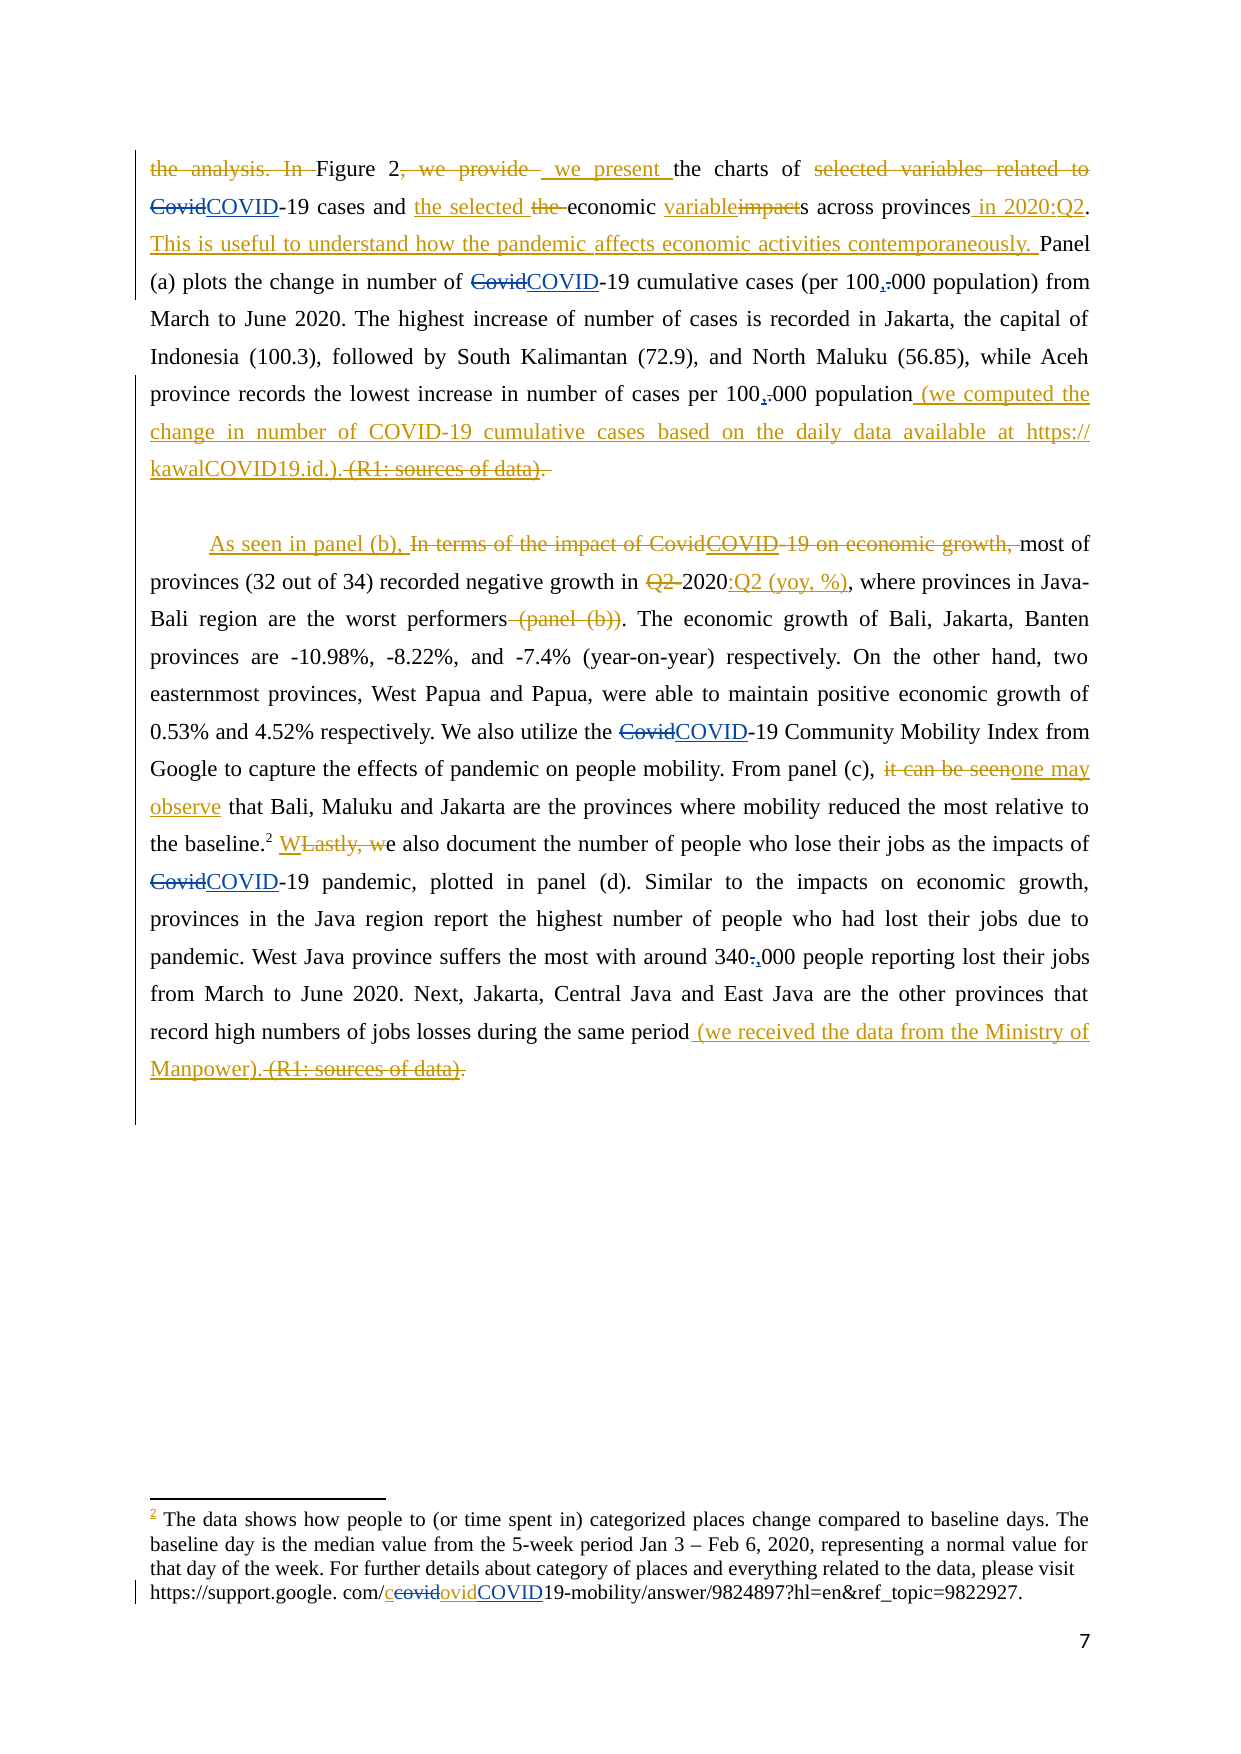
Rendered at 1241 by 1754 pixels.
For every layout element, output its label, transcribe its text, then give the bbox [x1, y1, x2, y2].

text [150, 150, 1090, 441]
text most of provinces (32 out of 34) recorded negative growth in 2020, where provinces in Java-Bali region are the worst performers. The economic growth of Bali, Jakarta, Banten provinces are -10.98%, -8.22%, and -7.4% (year-on-year) respectively. On the other hand, two easternmost provinces, West Papua and Papua, were able to maintain positive economic growth of 0.53% and 4.52% respectively. We also utilize the -19 Community Mobility Index from Google to capture the effects of pandemic on people mobility. From panel (c), that Bali, Maluku and Jakarta are the provinces where mobility reduced the most relative to the baseline. e also document the number of people who lose their jobs as the impacts of -19 pandemic, plotted in panel (d). Similar to the impacts on economic growth, provinces in the Java region report the highest number of people who had lost their jobs due to pandemic. West Java province suffers the most with around 340000 people reporting lost their jobs from March to June 2020. Next, Jakarta, Central Java and East Java are the other provinces that record high numbers of jobs losses during the same period [150, 525, 1090, 1087]
